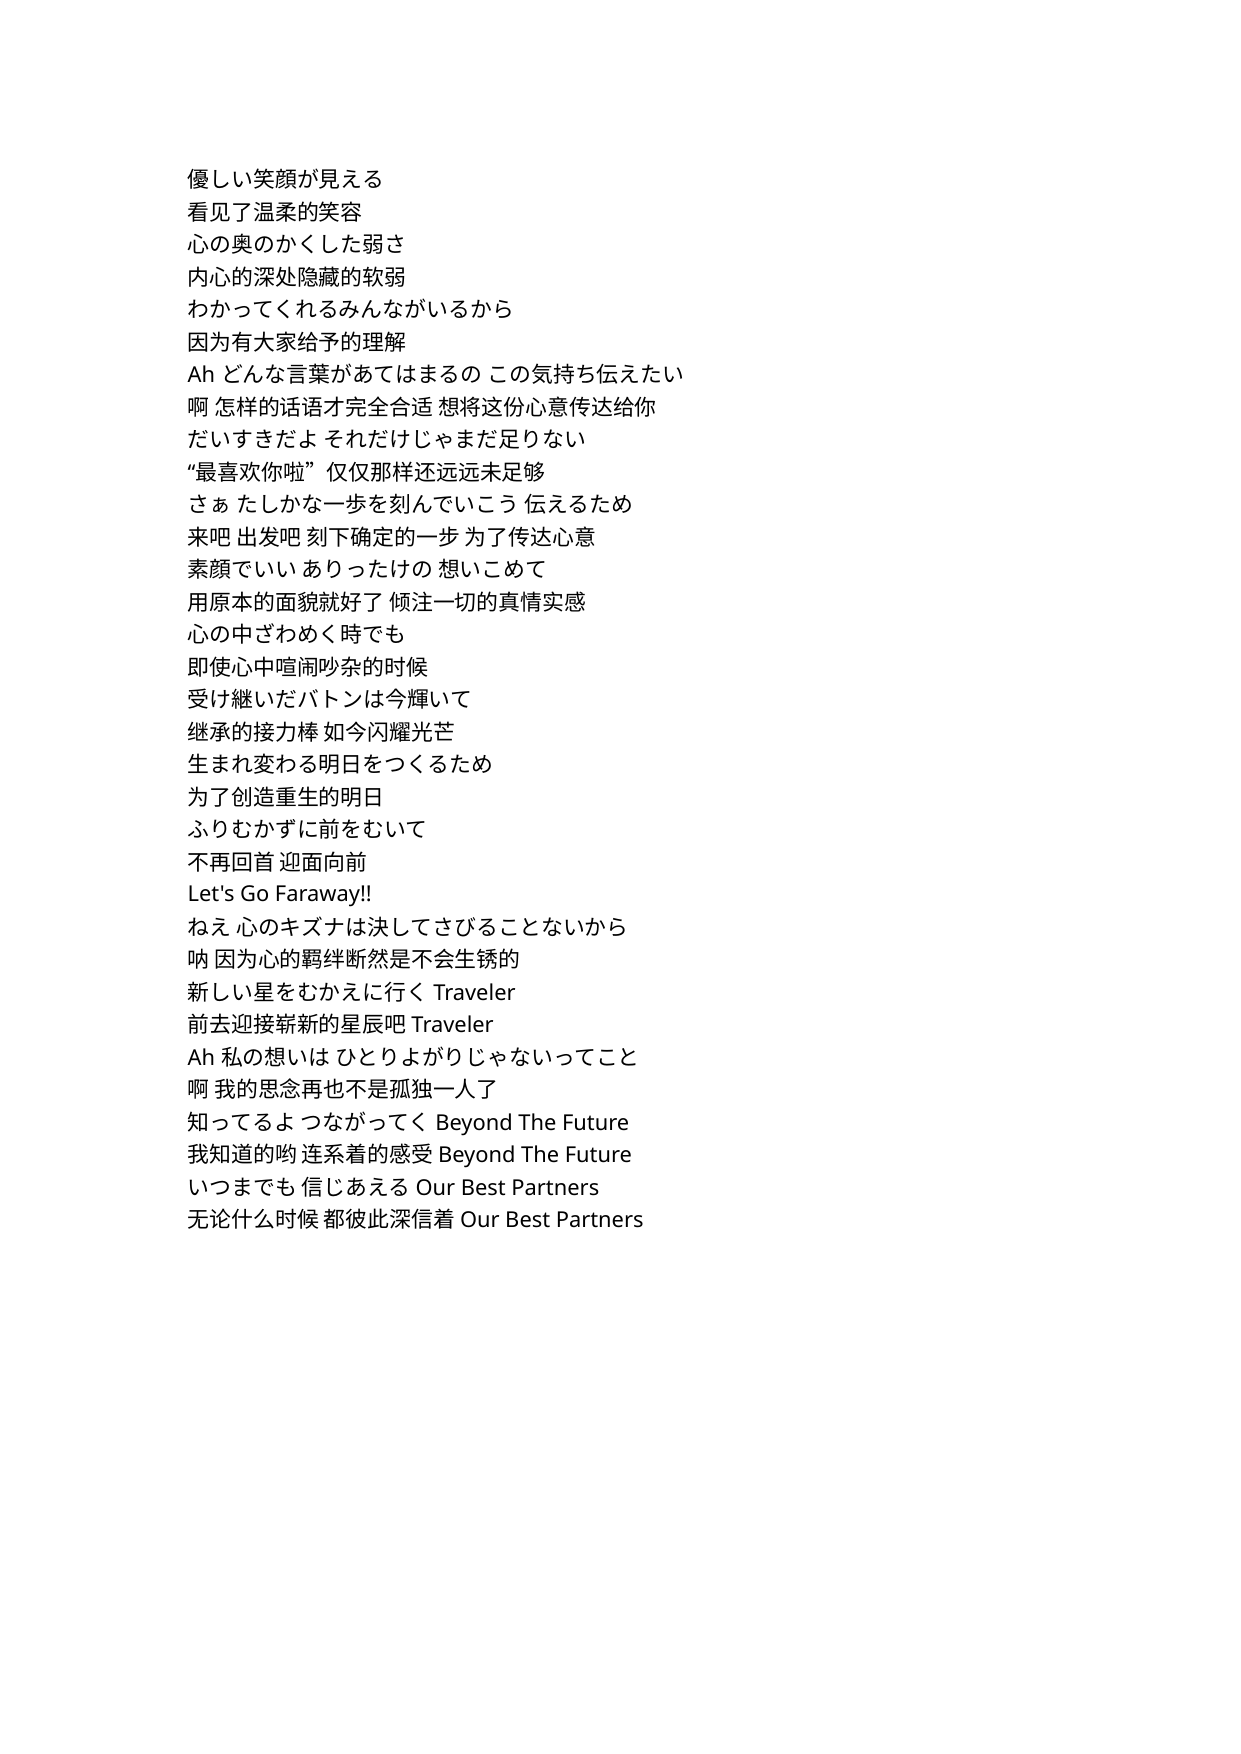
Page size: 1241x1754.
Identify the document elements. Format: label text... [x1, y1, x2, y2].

text 为了创造重生的明日 [187, 779, 1053, 812]
text 不再回首 迎面向前 [187, 844, 1053, 877]
text 素顔でいい ありったけの 想いこめて [187, 552, 1053, 584]
text 前去迎接崭新的星辰吧 Traveler [187, 1007, 1053, 1039]
text 来吧 出发吧 刻下确定的一步 为了传达心意 [187, 519, 1053, 552]
text 呐 因为心的羁绊断然是不会生锈的 [187, 942, 1053, 974]
text Let's Go Faraway!! [187, 877, 1053, 909]
text “最喜欢你啦”仅仅那样还远远未足够 [187, 454, 1053, 487]
text 内心的深处隐藏的软弱 [187, 259, 1053, 292]
text 继承的接力棒 如今闪耀光芒 [187, 714, 1053, 747]
text 心の中ざわめく時でも [187, 617, 1053, 649]
text 我知道的哟 连系着的感受 Beyond The Future [187, 1137, 1053, 1169]
text Ah どんな言葉があてはまるの この気持ち伝えたい [187, 357, 1053, 389]
text だいすきだよ それだけじゃまだ足りない [187, 422, 1053, 454]
text 无论什么时候 都彼此深信着 Our Best Partners [187, 1202, 1053, 1234]
text 即使心中喧闹吵杂的时候 [187, 649, 1053, 682]
text 因为有大家给予的理解 [187, 324, 1053, 357]
text さぁ たしかな一歩を刻んでいこう 伝えるため [187, 487, 1053, 519]
text わかってくれるみんながいるから [187, 292, 1053, 324]
text いつまでも 信じあえる Our Best Partners [187, 1169, 1053, 1202]
text 優しい笑顔が見える [187, 162, 1053, 194]
text ねえ 心のキズナは決してさびることないから [187, 909, 1053, 942]
text 心の奥のかくした弱さ [187, 227, 1053, 259]
text 新しい星をむかえに行く Traveler [187, 974, 1053, 1007]
text Ah 私の想いは ひとりよがりじゃないってこと [187, 1039, 1053, 1072]
text 受け継いだバトンは今輝いて [187, 682, 1053, 714]
text 啊 怎样的话语才完全合适 想将这份心意传达给你 [187, 389, 1053, 422]
text ふりむかずに前をむいて [187, 812, 1053, 844]
text 生まれ変わる明日をつくるため [187, 747, 1053, 779]
text 啊 我的思念再也不是孤独一人了 [187, 1072, 1053, 1104]
text 看见了温柔的笑容 [187, 194, 1053, 227]
text 知ってるよ つながってく Beyond The Future [187, 1104, 1053, 1137]
text 用原本的面貌就好了 倾注一切的真情实感 [187, 584, 1053, 617]
